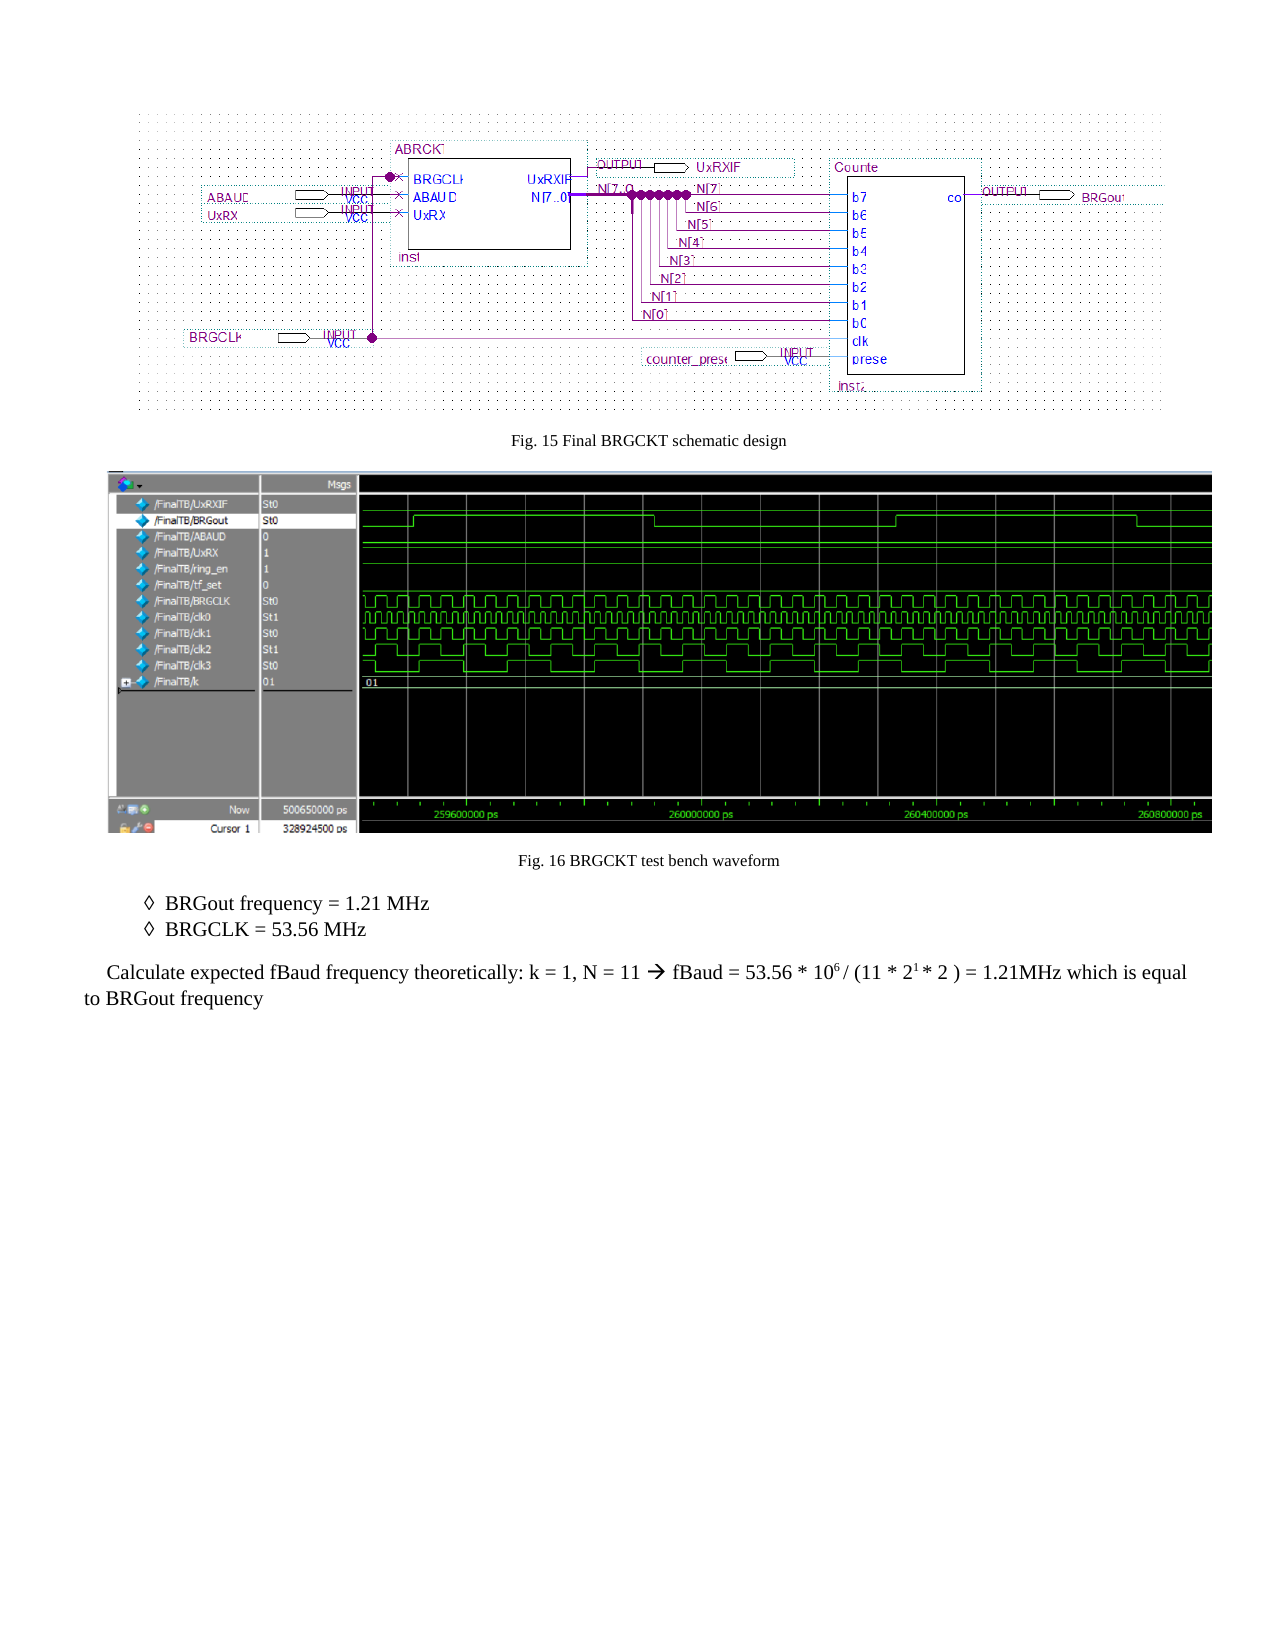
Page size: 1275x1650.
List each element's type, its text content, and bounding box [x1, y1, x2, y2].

text Fig. 16 BRGCKT test bench waveform [84, 851, 1191, 870]
list BRGCLK = 53.56 MHz [144, 917, 1191, 941]
picture [133, 112, 1165, 413]
picture [106, 471, 1212, 833]
text Fig. 15 Final BRGCKT schematic design [84, 431, 1191, 450]
list BRGout frequency = 1.21 MHz [144, 891, 1191, 915]
text Calculate expected fBaud frequency theoretically: k = 1, N = 11 fBaud = 53.56 * 106 / (11 * 21 * 2 ) = 1.21MHz which is equal to BRGout frequency [84, 960, 1191, 1010]
